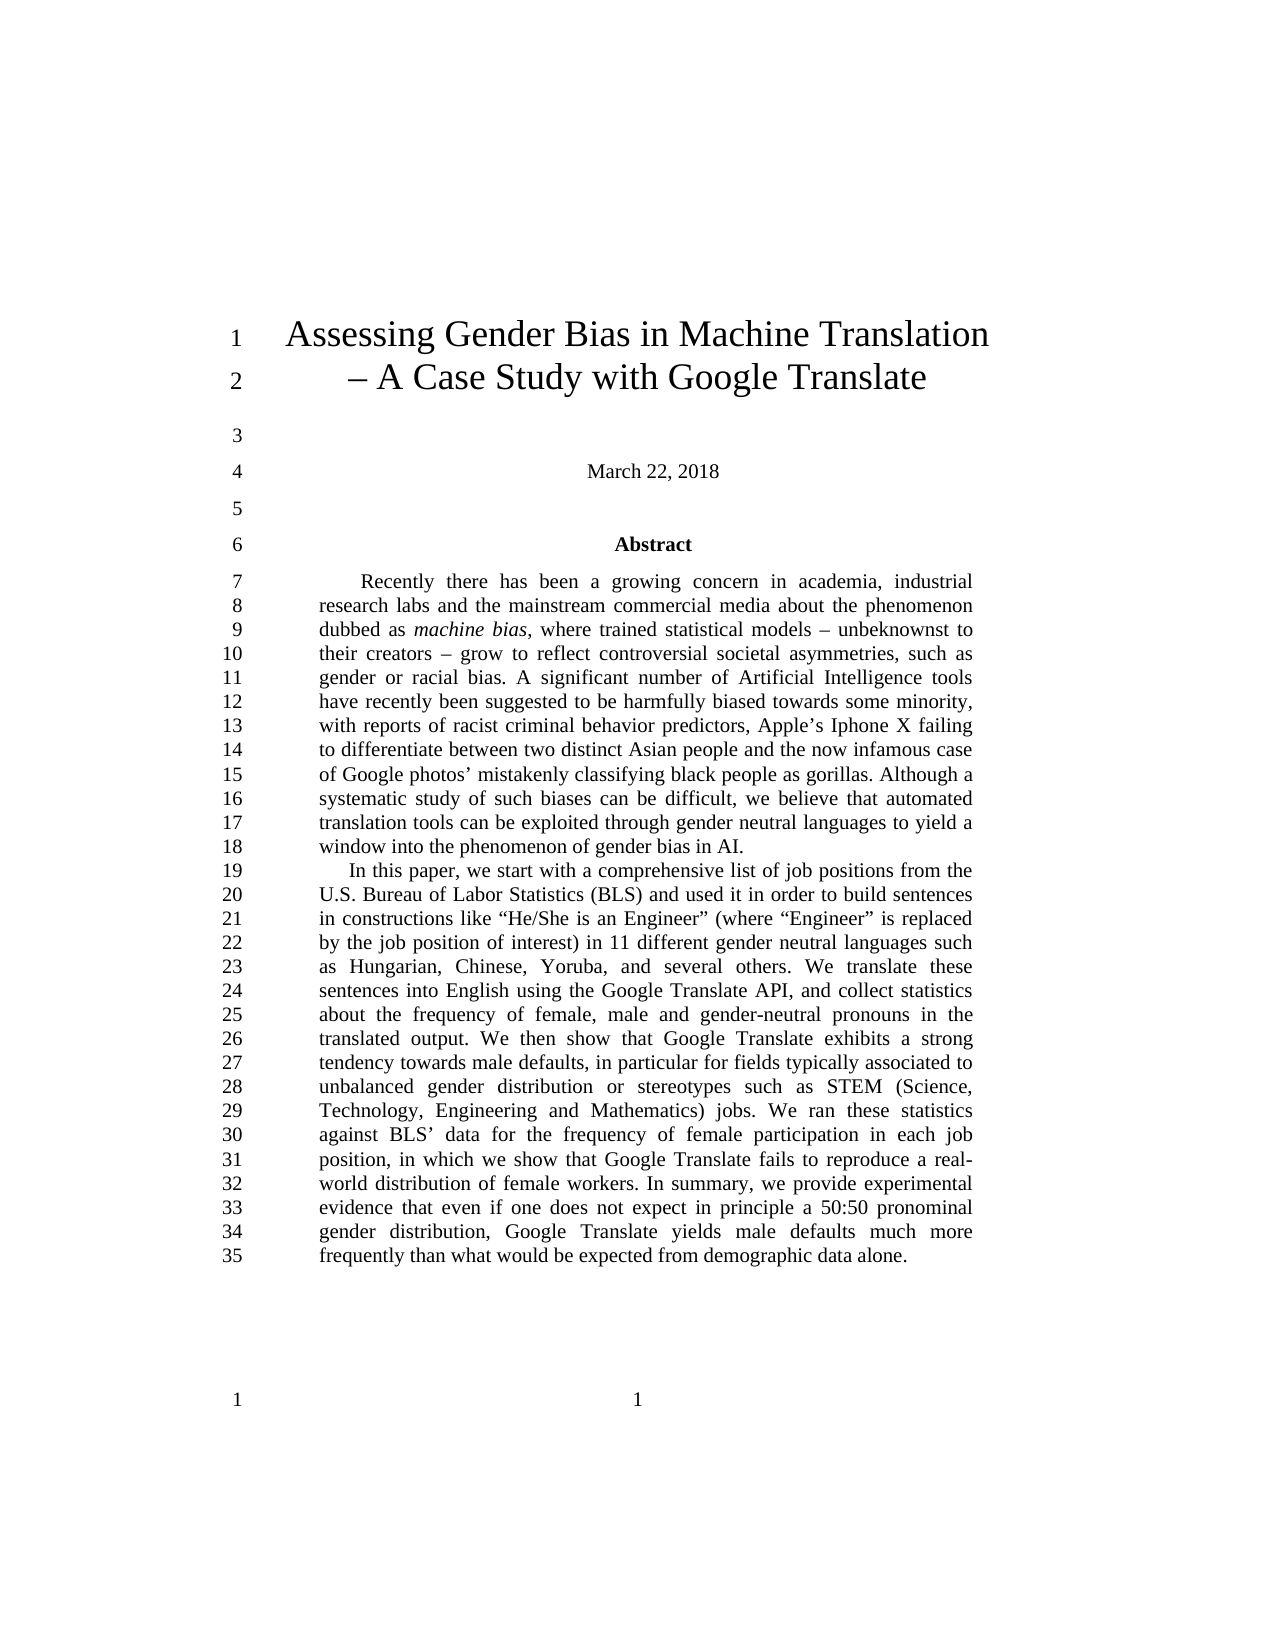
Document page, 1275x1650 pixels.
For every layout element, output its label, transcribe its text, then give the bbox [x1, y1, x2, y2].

text March 22, 2018 [272, 459, 1003, 483]
title Assessing Gender Bias in Machine Translation – A Case Study with Google Translate [272, 311, 1003, 398]
text Recently there has been a growing concern in academia, industrial research labs and the mainstream commercial media about the phenomenon dubbed as machine bias, where trained statistical models – unbeknownst to their creators – grow to reflect controversial societal asymmetries, such as gender or racial bias. A significant number of Artificial Intelligence tools have recently been suggested to be harmfully biased towards some minority, with reports of racist criminal behavior predictors, Apple’s Iphone X failing to differentiate between two distinct Asian people and the now infamous case of Google photos’ mistakenly classifying black people as gorillas. Although a systematic study of such biases can be difficult, we believe that automated translation tools can be exploited through gender neutral languages to yield a window into the phenomenon of gender bias in AI. [319, 569, 974, 858]
title Abstract [272, 532, 1003, 556]
text In this paper, we start with a comprehensive list of job positions from the U.S. Bureau of Labor Statistics (BLS) and used it in order to build sentences in constructions like “He/She is an Engineer” (where “Engineer” is replaced by the job position of interest) in 11 different gender neutral languages such as Hungarian, Chinese, Yoruba, and several others. We translate these sentences into English using the Google Translate API, and collect statistics about the frequency of female, male and gender-neutral pronouns in the translated output. We then show that Google Translate exhibits a strong tendency towards male defaults, in particular for fields typically associated to unbalanced gender distribution or stereotypes such as STEM (Science, Technology, Engineering and Mathematics) jobs. We ran these statistics against BLS’ data for the frequency of female participation in each job position, in which we show that Google Translate fails to reproduce a real-world distribution of female workers. In summary, we provide experimental evidence that even if one does not expect in principle a 50:50 pronominal gender distribution, Google Translate yields male defaults much more frequently than what would be expected from demographic data alone." " [319, 858, 974, 1267]
